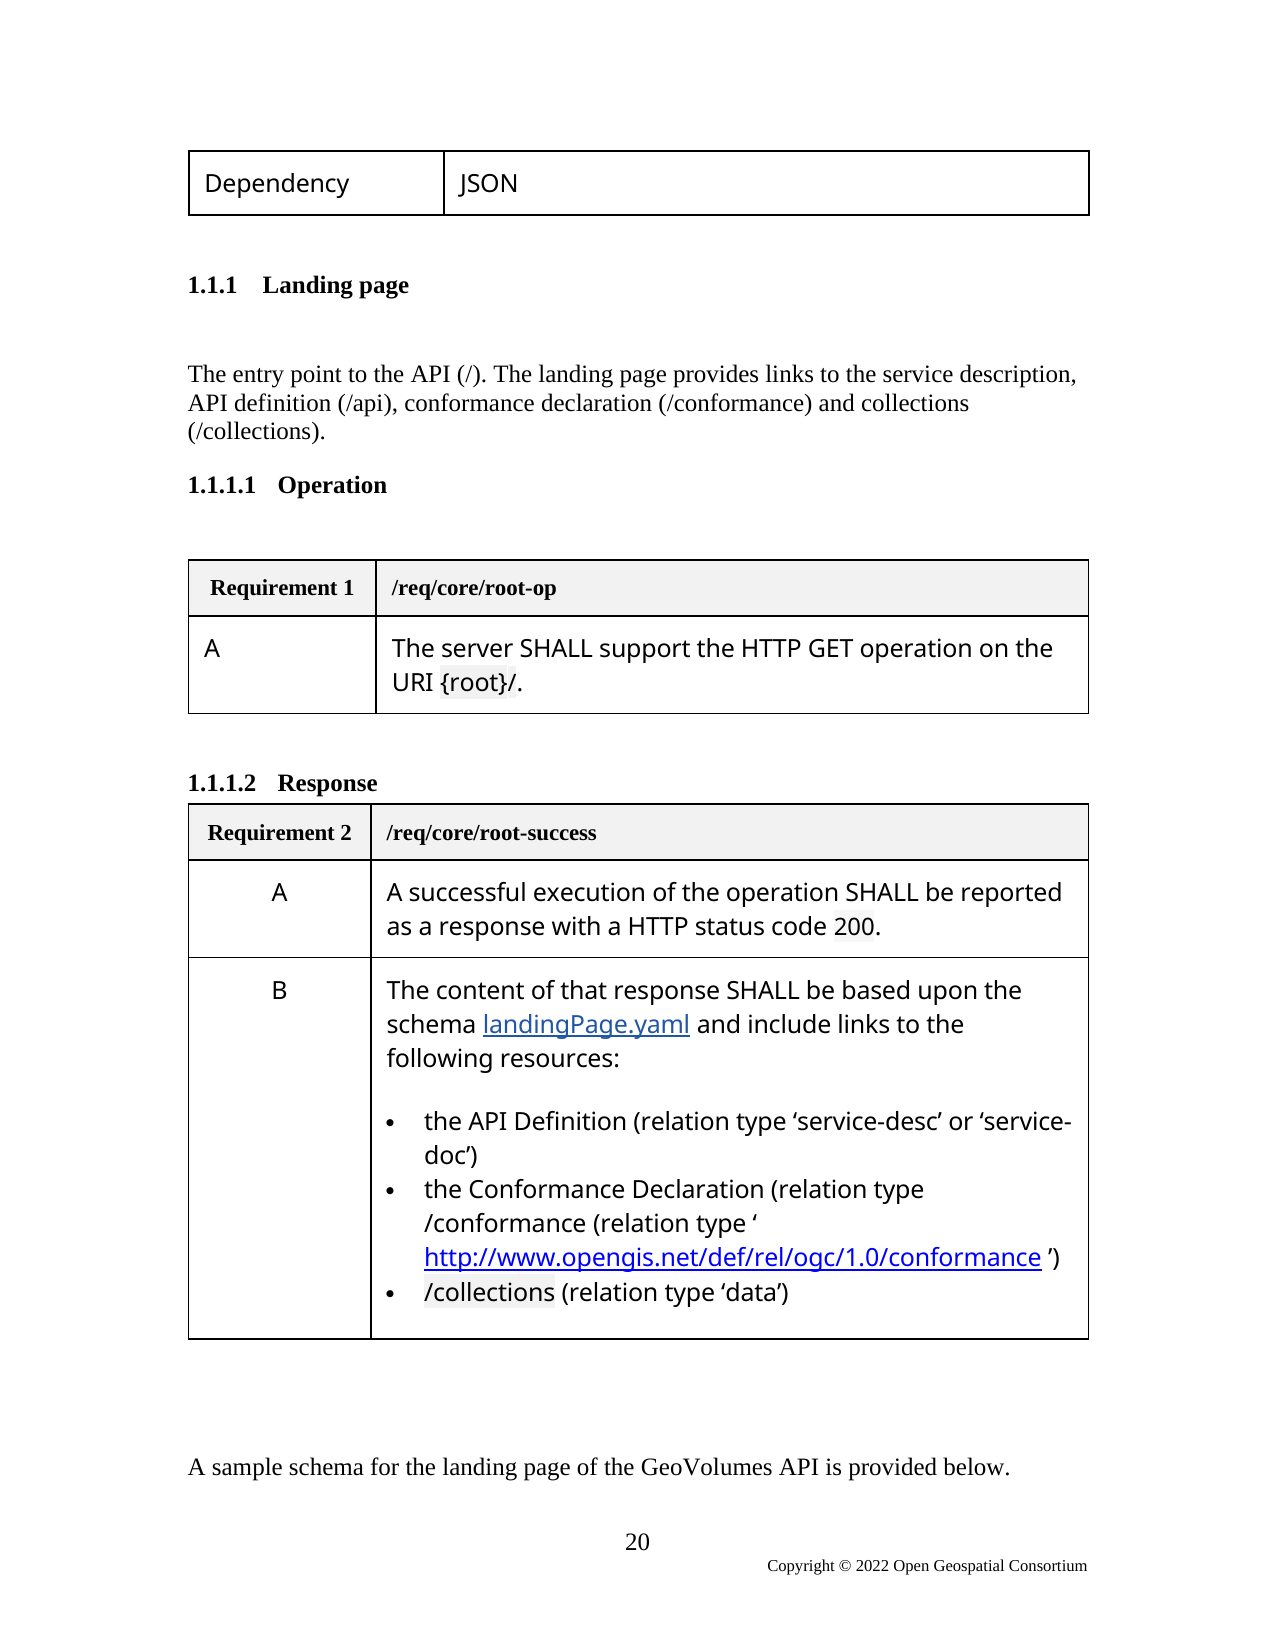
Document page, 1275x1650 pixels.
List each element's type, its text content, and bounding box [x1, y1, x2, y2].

table_cell A [189, 617, 375, 713]
table_cell B [189, 958, 370, 1338]
text A sample schema for the landing page of the GeoVolumes API is provided below. [187, 1452, 1087, 1481]
text The entry point to the API (/). The landing page provides links to the service description, API definition (/api), conformance declaration (/conformance) and collections (/collections). [187, 359, 1087, 445]
table_header Requirement 1 [189, 561, 375, 615]
table_cell The server SHALL support the HTTP GET operation on the URI {root}/. [377, 617, 1088, 713]
subtitle Response [187, 768, 1087, 797]
table_cell A [189, 861, 370, 957]
table_header /req/core/root-success [372, 805, 1088, 859]
table_cell The content of that response SHALL be based upon the schema landingPage.yaml and include links to the following resources: the API Definition (relation type ‘service-desc’ or ‘service-doc’) the Conformance Declaration (relation type /conformance (relation type ‘ http://www.opengis.net/def/rel/ogc/1.0/conformance ’) /collections (relation type ‘data’) [372, 958, 1088, 1338]
subtitle Operation [187, 470, 1087, 499]
table_cell JSON [445, 152, 1088, 214]
table_cell A successful execution of the operation SHALL be reported as a response with a HTTP status code 200. [372, 861, 1088, 957]
table_cell Dependency [190, 152, 443, 214]
subtitle Landing page [187, 270, 1087, 299]
table_header Requirement 2 [189, 805, 370, 859]
table_header /req/core/root-op [377, 561, 1088, 615]
